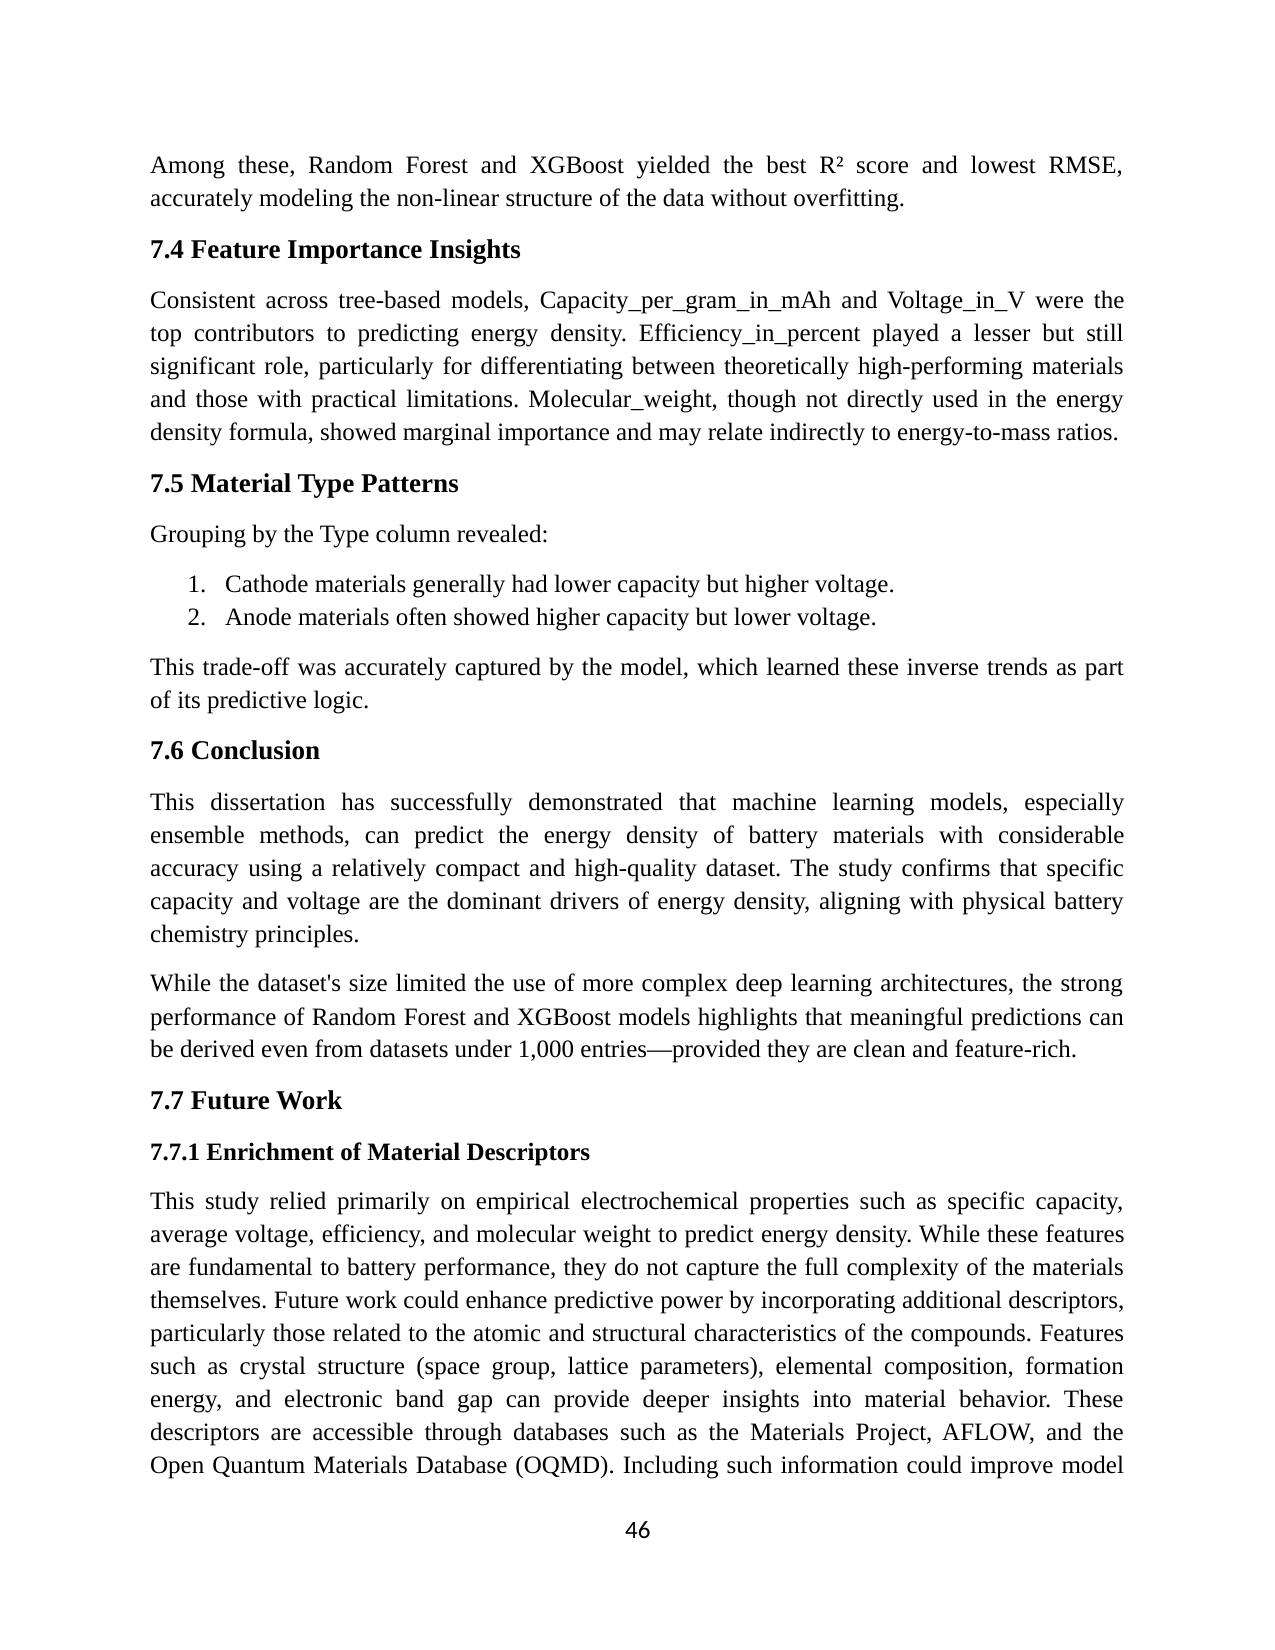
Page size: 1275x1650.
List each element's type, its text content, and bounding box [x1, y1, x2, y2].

text 7.4 Feature Importance Insights [150, 233, 1125, 264]
list Cathode materials generally had lower capacity but higher voltage. [187, 569, 1125, 598]
list Anode materials often showed higher capacity but lower voltage. [187, 602, 1125, 631]
text 7.5 Material Type Patterns [150, 467, 1125, 498]
text 7.6 Conclusion [150, 734, 1125, 766]
text Grouping by the Type column revealed: [150, 519, 1125, 548]
text Consistent across tree-based models, Capacity_per_gram_in_mAh and Voltage_in_V were the top contributors to predicting energy density. Efficiency_in_percent played a lesser but still significant role, particularly for differentiating between theoretically high-performing materials and those with practical limitations. Molecular_weight, though not directly used in the energy density formula, showed marginal importance and may relate indirectly to energy-to-mass ratios. [150, 285, 1125, 446]
text 7.7.1 Enrichment of Material Descriptors [150, 1137, 1125, 1165]
text 7.7 Future Work [150, 1084, 1125, 1115]
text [150, 1186, 1125, 1479]
text This trade-off was accurately captured by the model, which learned these inverse trends as part of its predictive logic. [150, 652, 1125, 713]
text Among these, Random Forest and XGBoost yielded the best R² score and lowest RMSE, accurately modeling the non-linear structure of the data without overfitting. [150, 150, 1125, 212]
text This dissertation has successfully demonstrated that machine learning models, especially ensemble methods, can predict the energy density of battery materials with considerable accuracy using a relatively compact and high-quality dataset. The study confirms that specific capacity and voltage are the dominant drivers of energy density, aligning with physical battery chemistry principles. [150, 787, 1125, 948]
text While the dataset's size limited the use of more complex deep learning architectures, the strong performance of Random Forest and XGBoost models highlights that meaningful predictions can be derived even from datasets under 1,000 entries—provided they are clean and feature-rich. [150, 968, 1125, 1063]
